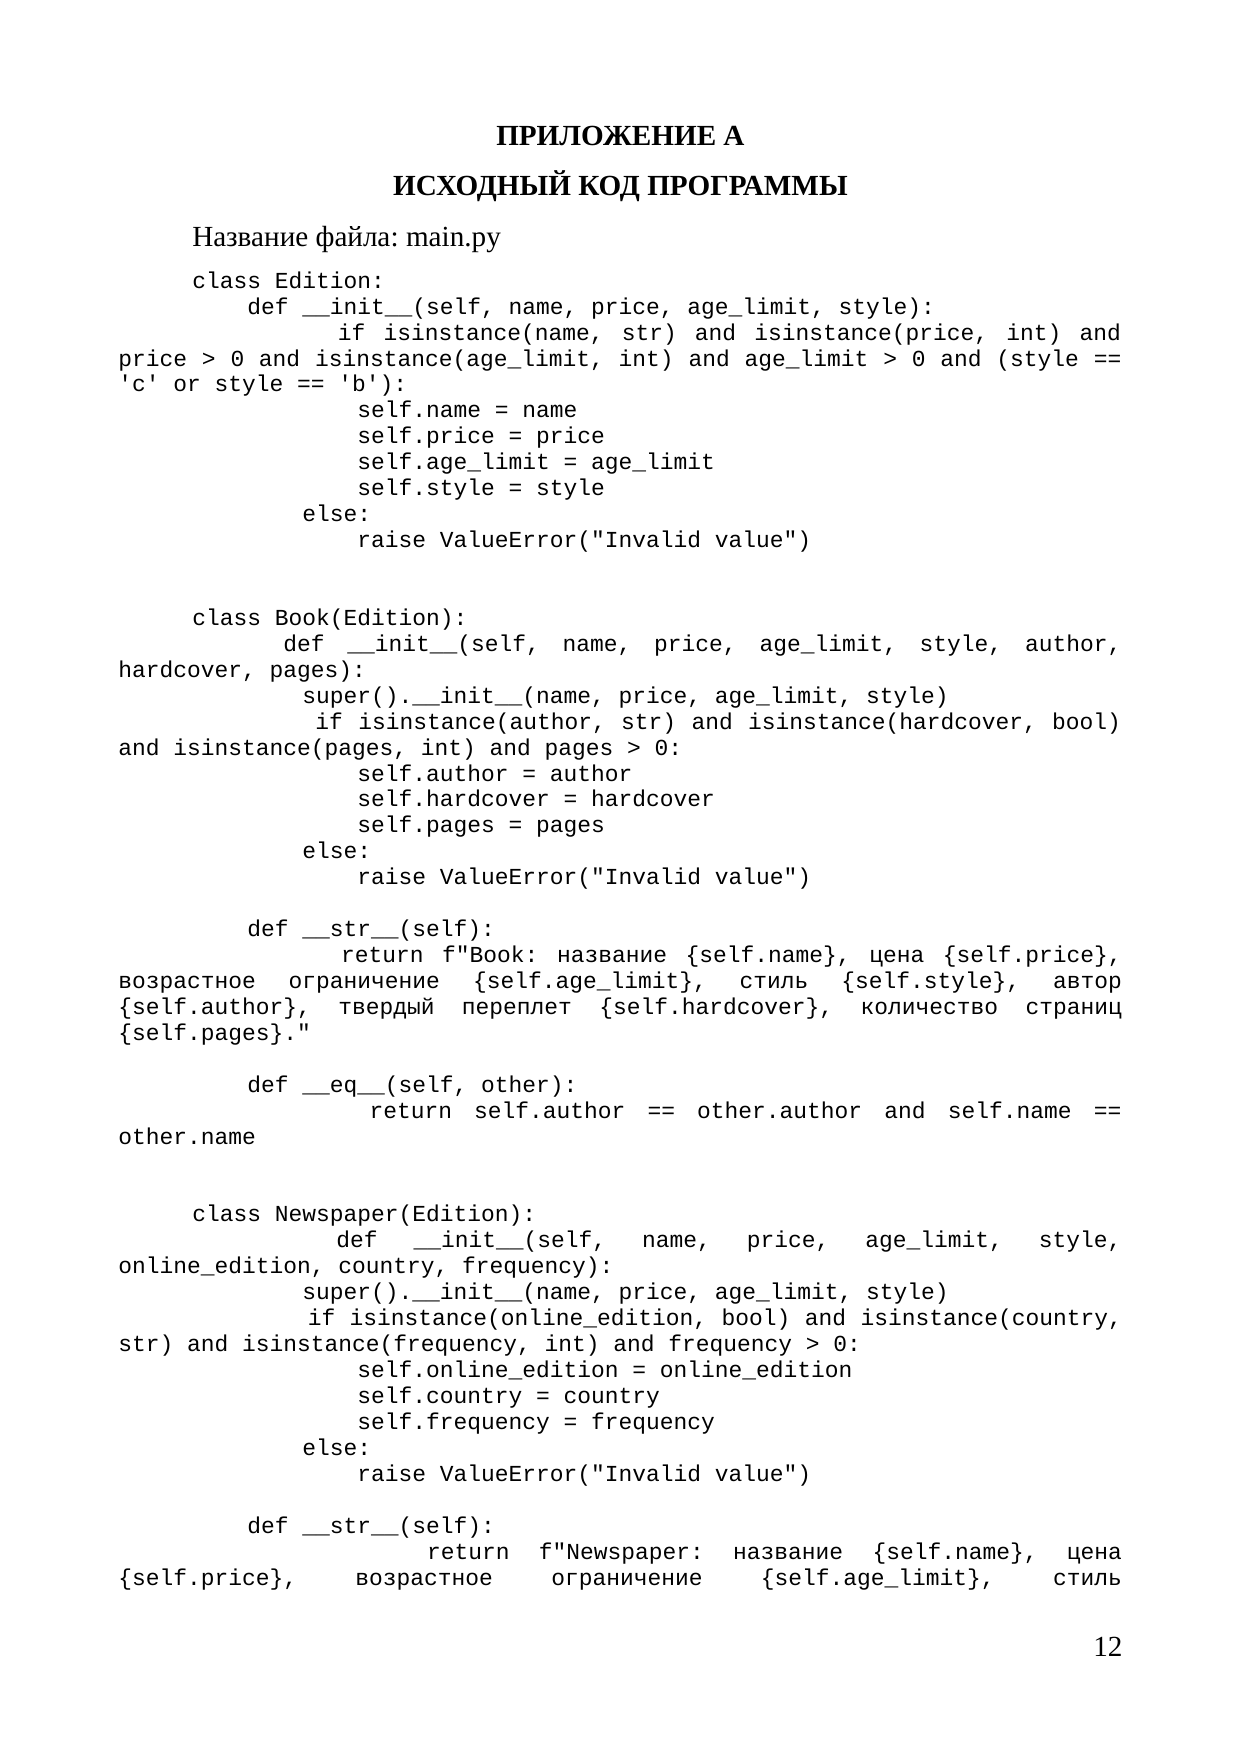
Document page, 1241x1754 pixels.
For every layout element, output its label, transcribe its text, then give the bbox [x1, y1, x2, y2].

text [118, 1540, 1122, 1592]
text raise ValueError("Invalid value") [118, 1462, 1122, 1488]
text class Newspaper(Edition): [118, 1203, 1122, 1229]
text Название файла: main.py [118, 219, 1122, 252]
text raise ValueError("Invalid value") [118, 866, 1122, 892]
text if isinstance(name, str) and isinstance(price, int) and price > 0 and isinstance(age_limit, int) and age_limit > 0 and (style == 'c' or style == 'b'): [118, 321, 1122, 399]
text self.country = country [118, 1384, 1122, 1410]
text self.price = price [118, 425, 1122, 451]
text else: [118, 1436, 1122, 1462]
text super().__init__(name, price, age_limit, style) [118, 684, 1122, 710]
text self.frequency = frequency [118, 1410, 1122, 1436]
text self.author = author [118, 762, 1122, 788]
text if isinstance(online_edition, bool) and isinstance(country, str) and isinstance(frequency, int) and frequency > 0: [118, 1307, 1122, 1358]
text self.pages = pages [118, 814, 1122, 840]
text self.age_limit = age_limit [118, 451, 1122, 477]
subtitle Приложение А Исходный код программы [118, 118, 1122, 202]
text self.online_edition = online_edition [118, 1358, 1122, 1384]
text raise ValueError("Invalid value") [118, 528, 1122, 554]
text class Edition: [118, 269, 1122, 295]
text def __eq__(self, other): [118, 1073, 1122, 1099]
text self.name = name [118, 399, 1122, 425]
text else: [118, 502, 1122, 528]
text def __init__(self, name, price, age_limit, style, author, hardcover, pages): [118, 632, 1122, 684]
text def __init__(self, name, price, age_limit, style): [118, 295, 1122, 321]
text self.style = style [118, 477, 1122, 502]
text super().__init__(name, price, age_limit, style) [118, 1281, 1122, 1307]
text return f"Book: название {self.name}, цена {self.price}, возрастное ограничение {self.age_limit}, стиль {self.style}, автор {self.author}, твердый переплет {self.hardcover}, количество страниц {self.pages}." [118, 943, 1122, 1047]
text def __init__(self, name, price, age_limit, style, online_edition, country, frequency): [118, 1229, 1122, 1281]
text def __str__(self): [118, 917, 1122, 943]
text if isinstance(author, str) and isinstance(hardcover, bool) and isinstance(pages, int) and pages > 0: [118, 710, 1122, 762]
text return self.author == other.author and self.name == other.name [118, 1099, 1122, 1151]
text self.hardcover = hardcover [118, 788, 1122, 814]
text class Book(Edition): [118, 606, 1122, 632]
text def __str__(self): [118, 1514, 1122, 1540]
text else: [118, 840, 1122, 866]
